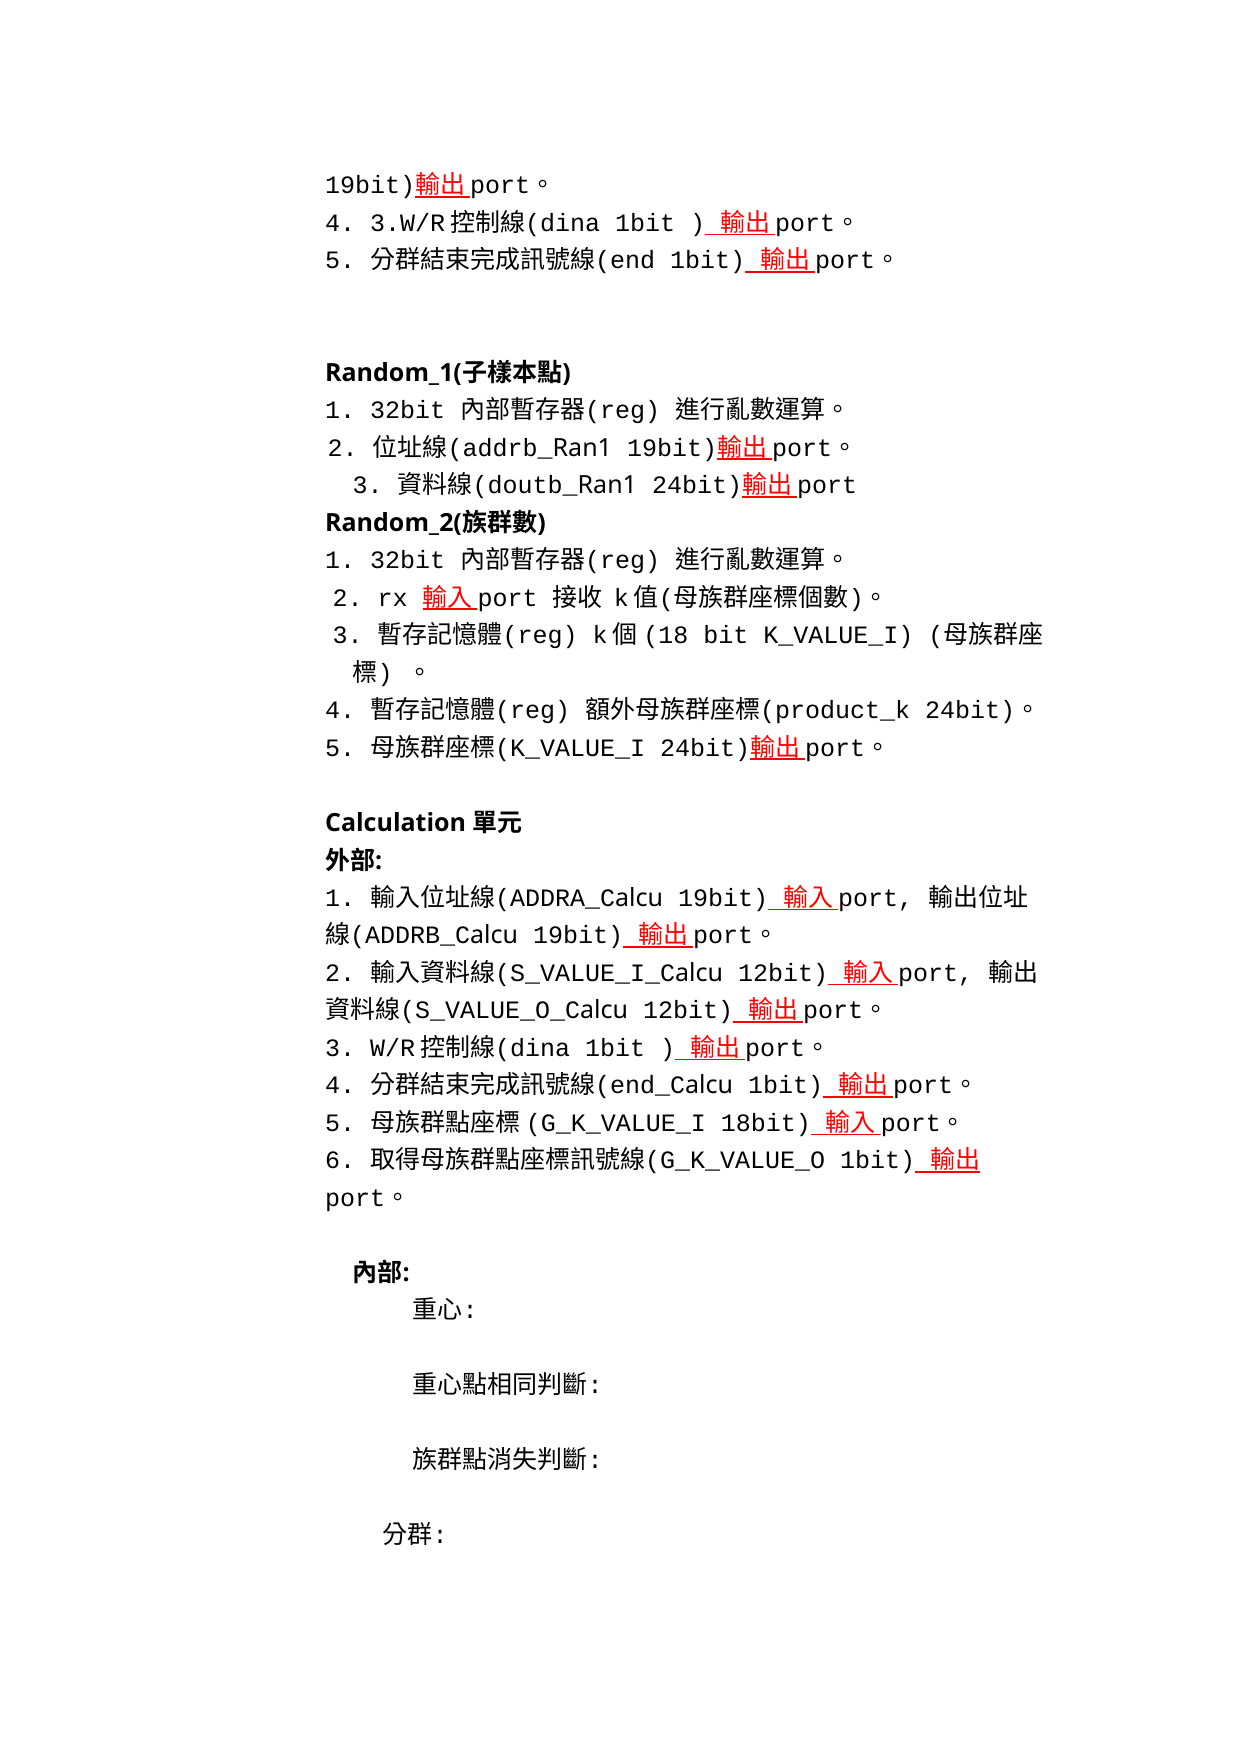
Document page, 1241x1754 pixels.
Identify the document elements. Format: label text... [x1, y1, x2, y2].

text 3. 暫存記憶體(reg) k個 (18 bit K_VALUE_I) (母族群座 [187, 614, 1053, 652]
text 內部: [187, 1252, 1053, 1289]
text 3. 資料線(doutb_Ran1 24bit)輸出port [187, 464, 1053, 502]
text 1. 32bit 內部暫存器(reg) 進行亂數運算。 [187, 389, 1053, 427]
text 分群: [187, 1514, 1053, 1552]
text 2. 輸入資料線(S_VALUE_I_Calcu 12bit) 輸入port, 輸出資料線(S_VALUE_O_Calcu 12bit) 輸出port。 [325, 952, 1053, 1027]
text 3. W/R控制線(dina 1bit ) 輸出port。 [325, 1027, 1053, 1064]
text 5. 分群結束完成訊號線(end 1bit) 輸出port。 [325, 239, 1053, 277]
text Calculation 單元 [187, 802, 1053, 839]
text 4. 3.W/R控制線(dina 1bit ) 輸出port。 [325, 202, 1053, 239]
text 5. 母族群座標(K_VALUE_I 24bit)輸出port。 [187, 727, 1053, 764]
text Random_1(子樣本點) [187, 352, 1053, 389]
text 標) 。 [187, 652, 1053, 689]
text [325, 164, 1053, 202]
text 6. 取得母族群點座標訊號線(G_K_VALUE_O 1bit) 輸出port。 [325, 1139, 1053, 1214]
text 4. 暫存記憶體(reg) 額外母族群座標(product_k 24bit)。 [187, 689, 1053, 727]
text 重心: [187, 1289, 1053, 1327]
text 1. 輸入位址線(ADDRA_Calcu 19bit) 輸入port, 輸出位址線(ADDRB_Calcu 19bit) 輸出port。 [325, 877, 1053, 952]
text 2. 位址線(addrb_Ran1 19bit)輸出port。 [275, 427, 1053, 464]
text 族群點消失判斷: [187, 1439, 1053, 1477]
text Random_2(族群數) [187, 502, 1053, 539]
text 2. rx 輸入port 接收 k值(母族群座標個數)。 [187, 577, 1053, 614]
text 4. 分群結束完成訊號線(end_Calcu 1bit) 輸出port。 [325, 1064, 1053, 1102]
text 1. 32bit 內部暫存器(reg) 進行亂數運算。 [187, 539, 1053, 577]
text 重心點相同判斷: [187, 1364, 1053, 1402]
text 外部: [187, 839, 1053, 877]
text 5. 母族群點座標 (G_K_VALUE_I 18bit) 輸入port。 [325, 1102, 1053, 1139]
